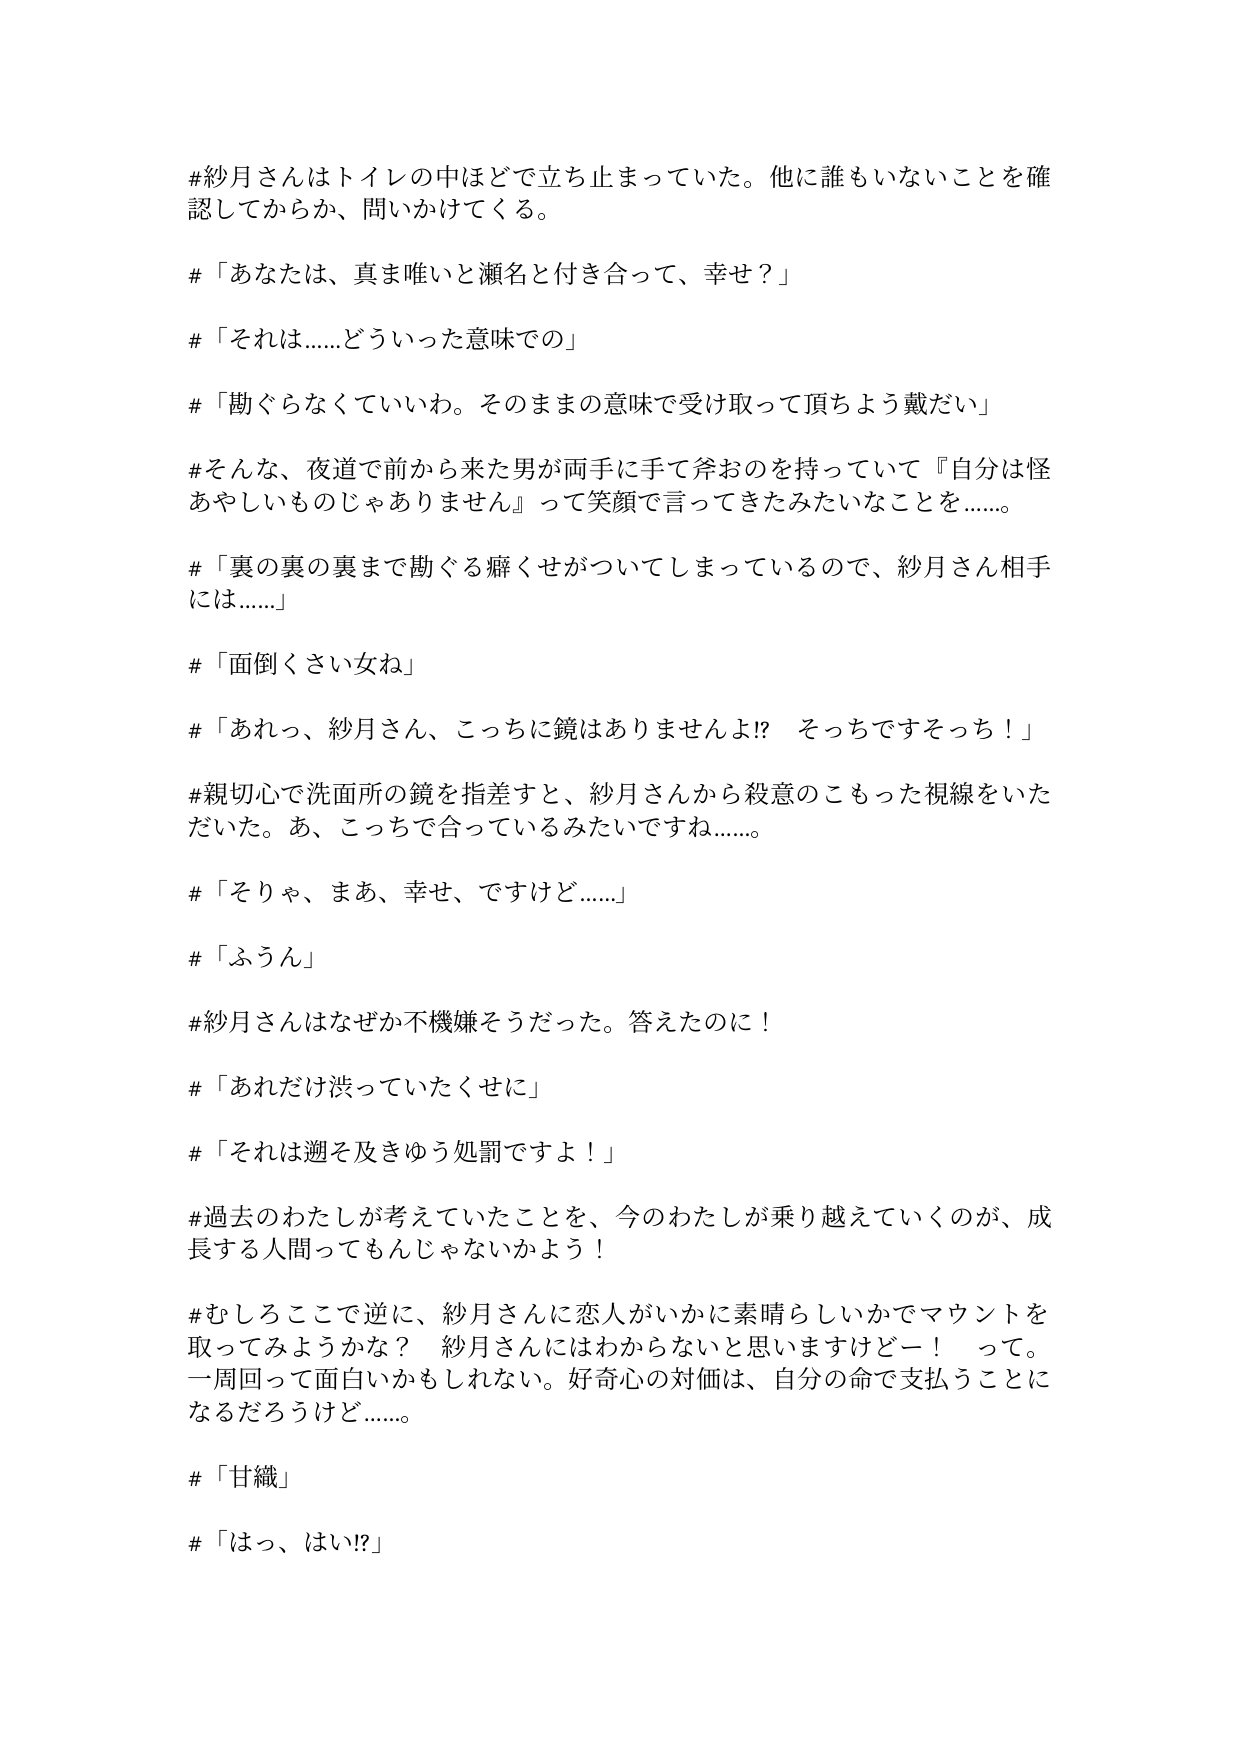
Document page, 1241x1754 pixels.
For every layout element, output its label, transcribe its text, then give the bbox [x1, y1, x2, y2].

text #「それは……どういった意味での」 [187, 324, 1053, 357]
text #「面倒くさい女ね」 [187, 649, 1053, 682]
text #そんな、夜道で前から来た男が両手に手て斧おのを持っていて『自分は怪あやしいものじゃありません』って笑顔で言ってきたみたいなことを……。 [187, 454, 1053, 519]
text #「それは遡そ及きゆう処罰ですよ！」 [187, 1137, 1053, 1169]
text #紗月さんはトイレの中ほどで立ち止まっていた。他に誰もいないことを確認してからか、問いかけてくる。 [187, 162, 1053, 227]
text #「甘織」 [187, 1462, 1053, 1494]
text #「はっ、はい!?」 [187, 1527, 1053, 1559]
text #「あれだけ渋っていたくせに」 [187, 1072, 1053, 1104]
text #「裏の裏の裏まで勘ぐる癖くせがついてしまっているので、紗月さん相手には……」 [187, 552, 1053, 617]
text #「あなたは、真ま唯いと瀬名と付き合って、幸せ？」 [187, 259, 1053, 292]
text #「あれっ、紗月さん、こっちに鏡はありませんよ!? そっちですそっち！」 [187, 714, 1053, 747]
text #「そりゃ、まあ、幸せ、ですけど……」 [187, 877, 1053, 909]
text #むしろここで逆に、紗月さんに恋人がいかに素晴らしいかでマウントを取ってみようかな？ 紗月さんにはわからないと思いますけどー！ って。一周回って面白いかもしれない。好奇心の対価は、自分の命で支払うことになるだろうけど……。 [187, 1299, 1053, 1429]
text #紗月さんはなぜか不機嫌そうだった。答えたのに！ [187, 1007, 1053, 1039]
text #過去のわたしが考えていたことを、今のわたしが乗り越えていくのが、成長する人間ってもんじゃないかよう！ [187, 1202, 1053, 1267]
text #「勘ぐらなくていいわ。そのままの意味で受け取って頂ちよう戴だい」 [187, 389, 1053, 422]
text #「ふうん」 [187, 942, 1053, 974]
text #親切心で洗面所の鏡を指差すと、紗月さんから殺意のこもった視線をいただいた。あ、こっちで合っているみたいですね……。 [187, 779, 1053, 844]
